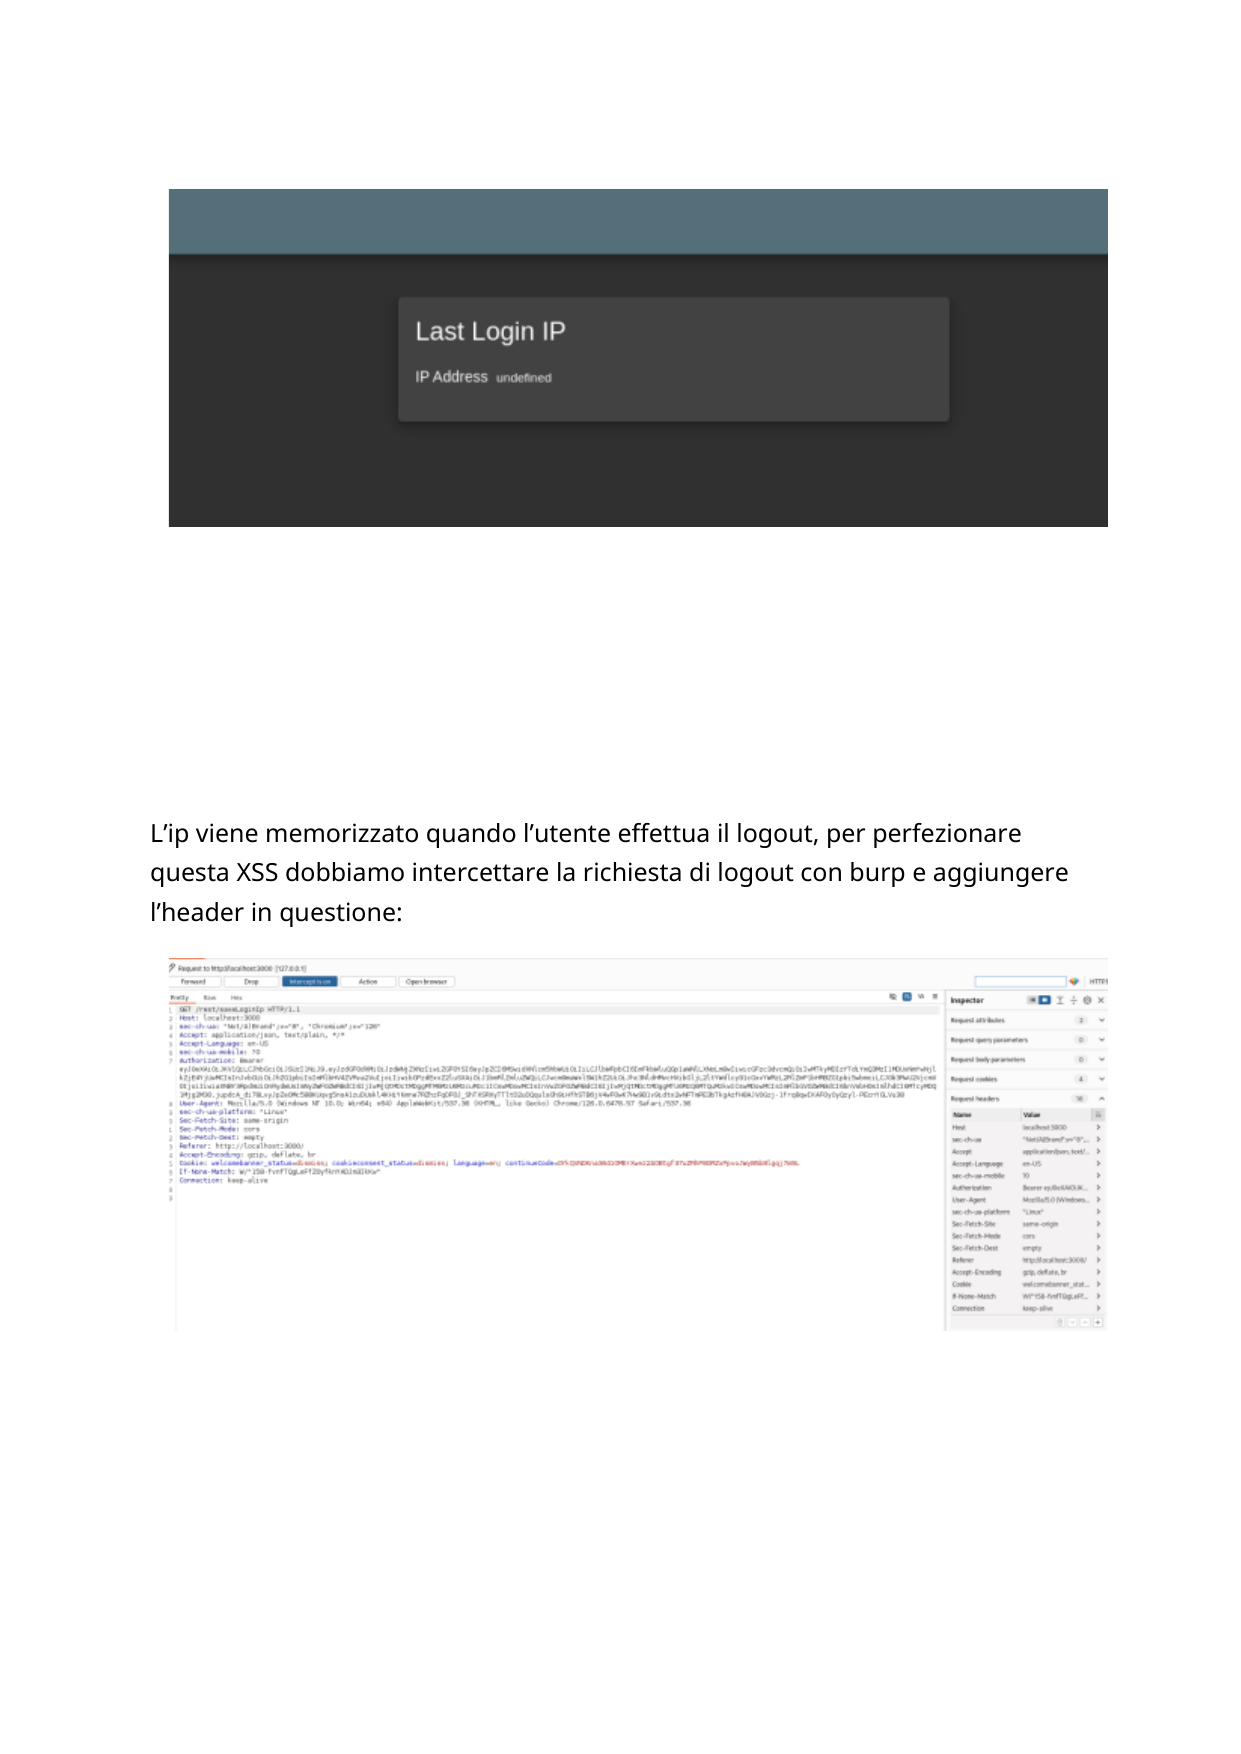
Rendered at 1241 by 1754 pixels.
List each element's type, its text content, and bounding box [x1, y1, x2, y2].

text L’ip viene memorizzato quando l’utente effettua il logout, per perfezionare questa XSS dobbiamo intercettare la richiesta di logout con burp e aggiungere l’header in questione: [150, 815, 1090, 928]
